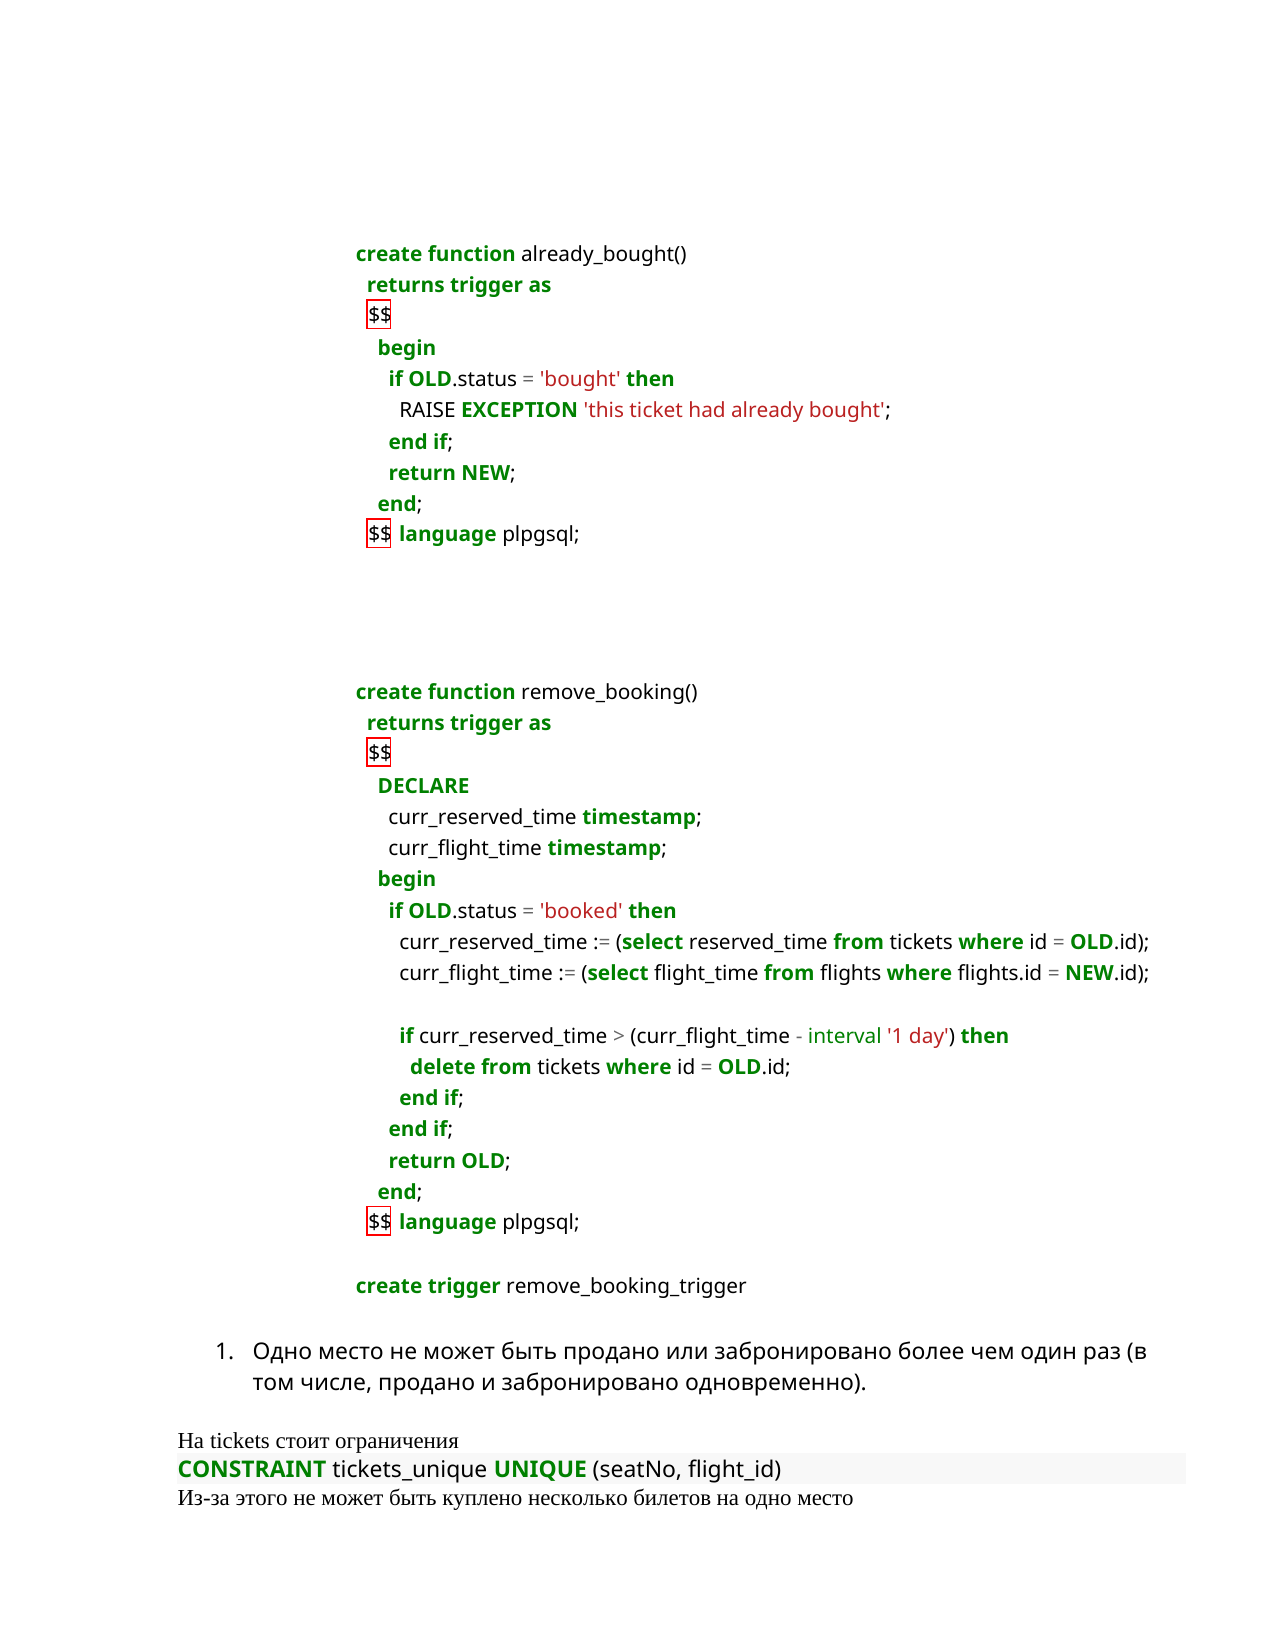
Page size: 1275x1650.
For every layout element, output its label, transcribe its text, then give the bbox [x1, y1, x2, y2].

list Одно место не может быть продано или забронировано более чем один раз (в том числе, продано и забронировано одновременно). [215, 1335, 1186, 1397]
text CONSTRAINT tickets_unique UNIQUE (seatNo, flight_id) [177, 1453, 1186, 1484]
text Из-за этого не может быть куплено несколько билетов на одно место [177, 1484, 1186, 1511]
text На tickets стоит ограничения [177, 1427, 1186, 1453]
